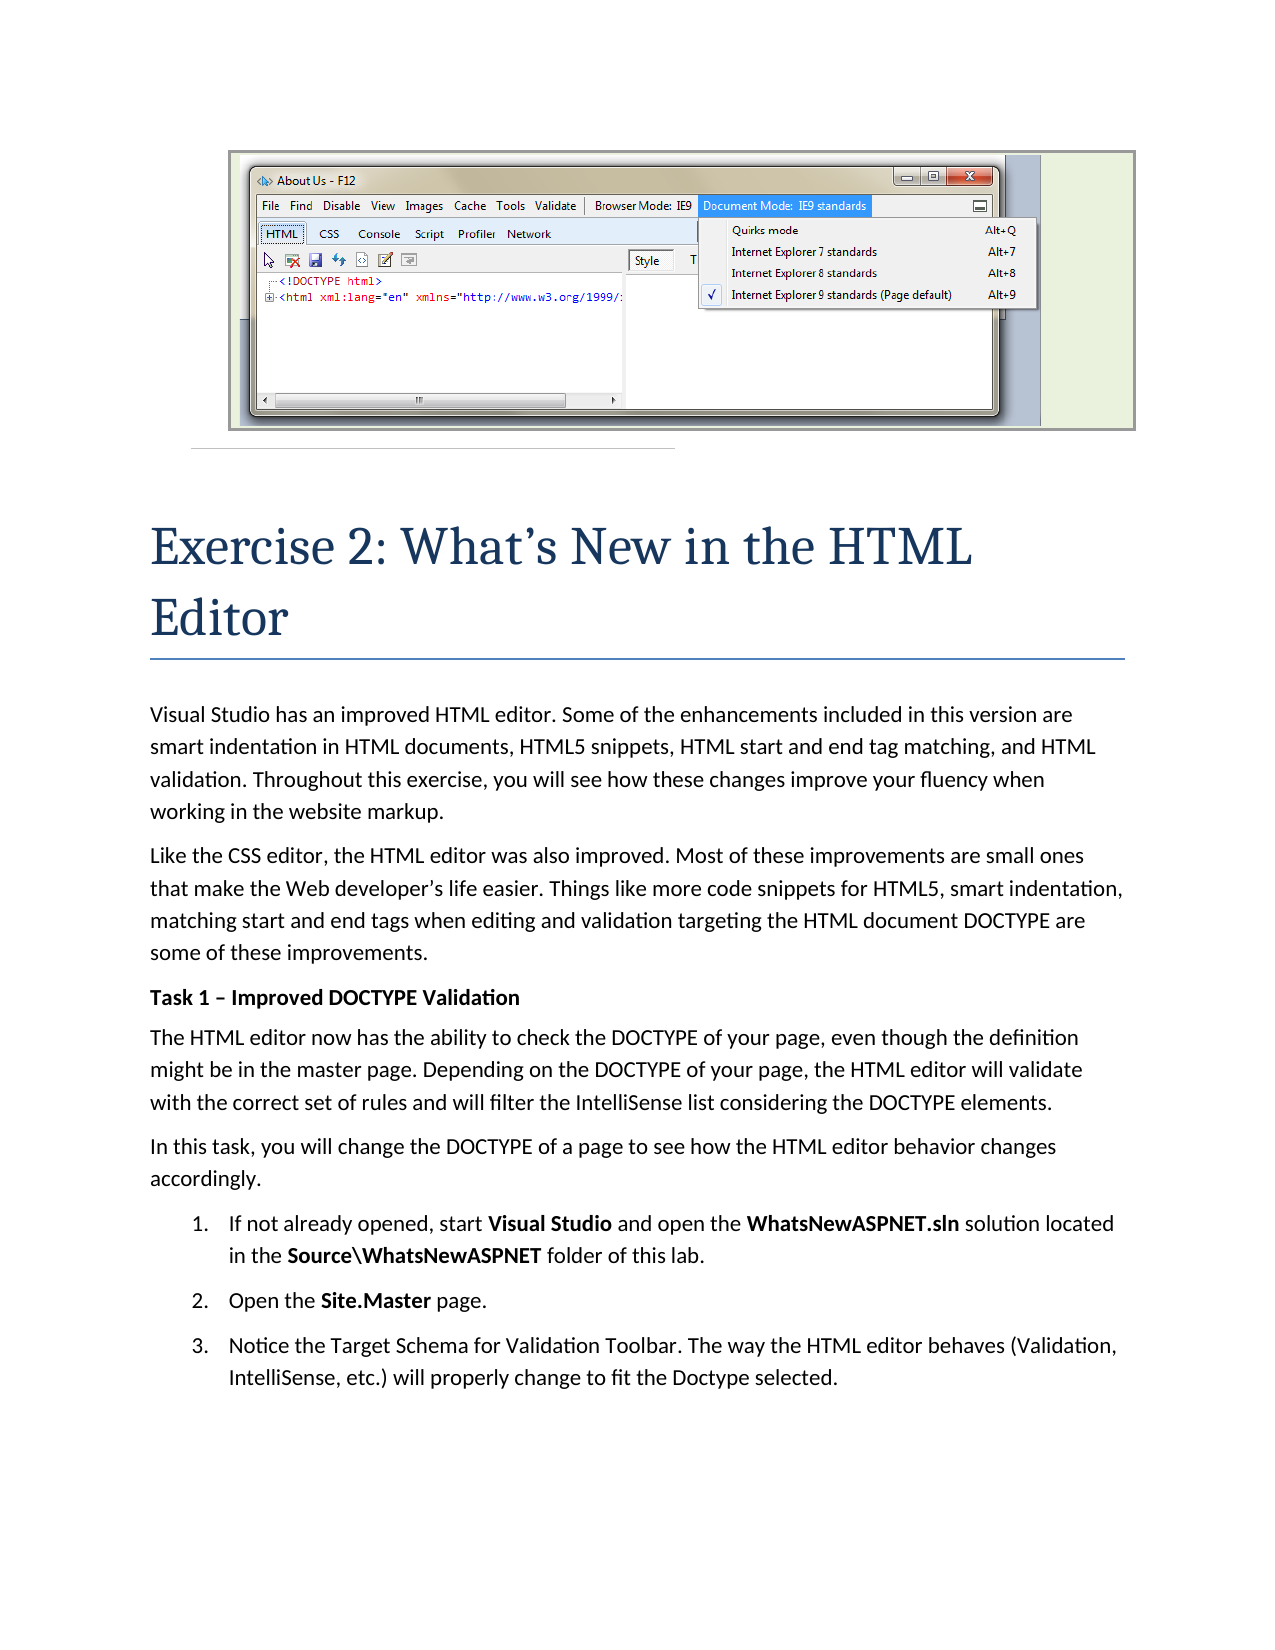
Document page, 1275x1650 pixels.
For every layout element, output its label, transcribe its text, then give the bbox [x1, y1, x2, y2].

picture [239, 155, 1041, 426]
list Like the CSS editor, the HTML editor was also improved. Most of these improvements are small ones that make the Web developer’s life easier. Things like more code snippets for HTML5, smart indentation, matching start and end tags when editing and validation targeting the HTML document DOCTYPE are some of these improvements. [150, 842, 1125, 966]
list If not already opened, start Visual Studio and open the WhatsNewASPNET.sln solution located in the Source\WhatsNewASPNET folder of this lab. [191, 1209, 1125, 1269]
list Visual Studio has an improved HTML editor. Some of the enhancements included in this version are smart indentation in HTML documents, HTML5 snippets, HTML start and end tag matching, and HTML validation. Throughout this exercise, you will see how these changes improve your fluency when working in the website markup. [150, 700, 1125, 825]
text The HTML editor now has the ability to check the DOCTYPE of your page, even though the definition might be in the master page. Depending on the DOCTYPE of your page, the HTML editor will validate with the correct set of rules and will filter the IntelliSense list considering the DOCTYPE elements. [150, 1023, 1125, 1116]
text Task 1 – Improved DOCTYPE Validation [150, 983, 1125, 1011]
list Open the Site.Master page. [191, 1286, 1125, 1314]
list Notice the Target Schema for Validation Toolbar. The way the HTML editor behaves (Validation, IntelliSense, etc.) will properly change to fit the Doctype selected. [191, 1331, 1125, 1391]
text In this task, you will change the DOCTYPE of a page to see how the HTML editor behavior changes accordingly. [150, 1132, 1125, 1193]
